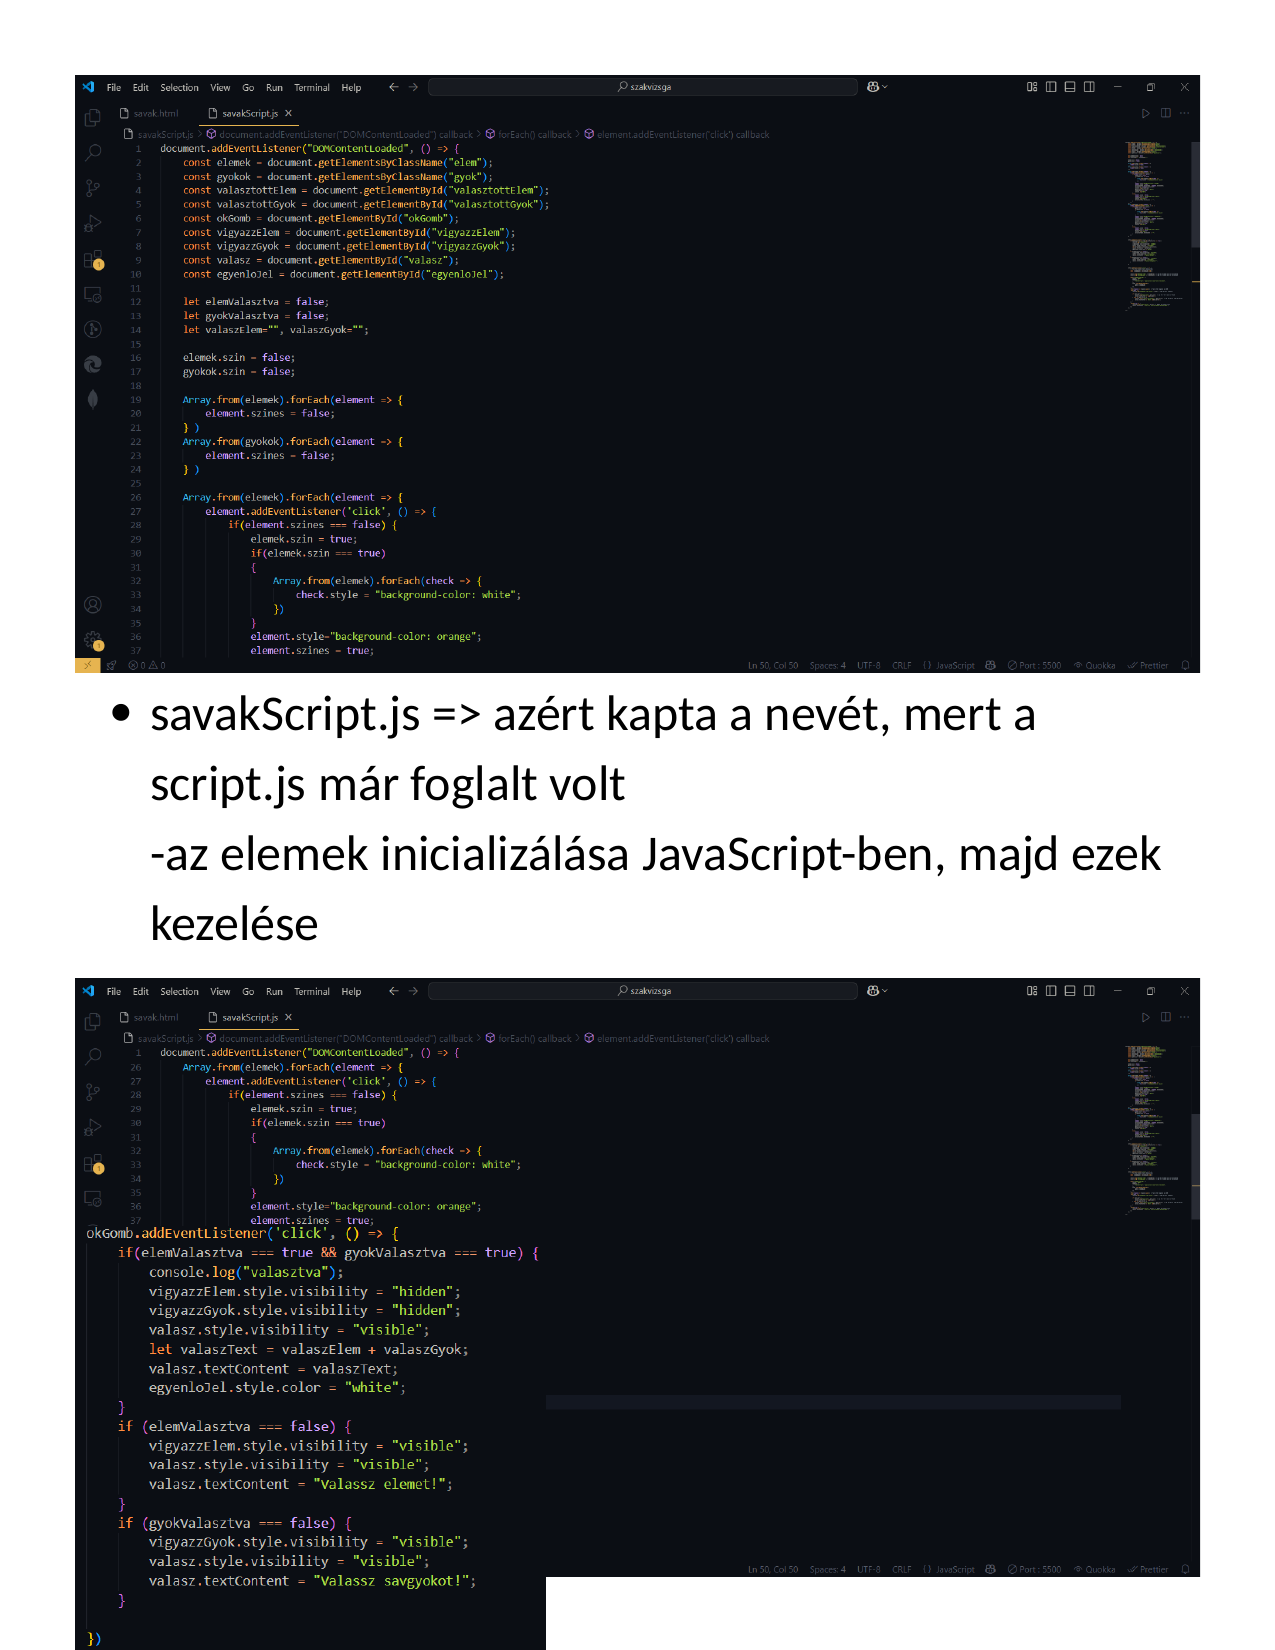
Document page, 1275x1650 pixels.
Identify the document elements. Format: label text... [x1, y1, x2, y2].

list savakScript.js => azért kapta a nevét, mert a script.js már foglalt volt [112, 673, 1200, 813]
picture [75, 75, 1200, 673]
picture [75, 978, 1200, 1650]
list -az elemek inicializálása JavaScript-ben, majd ezek kezelése [150, 822, 1200, 953]
